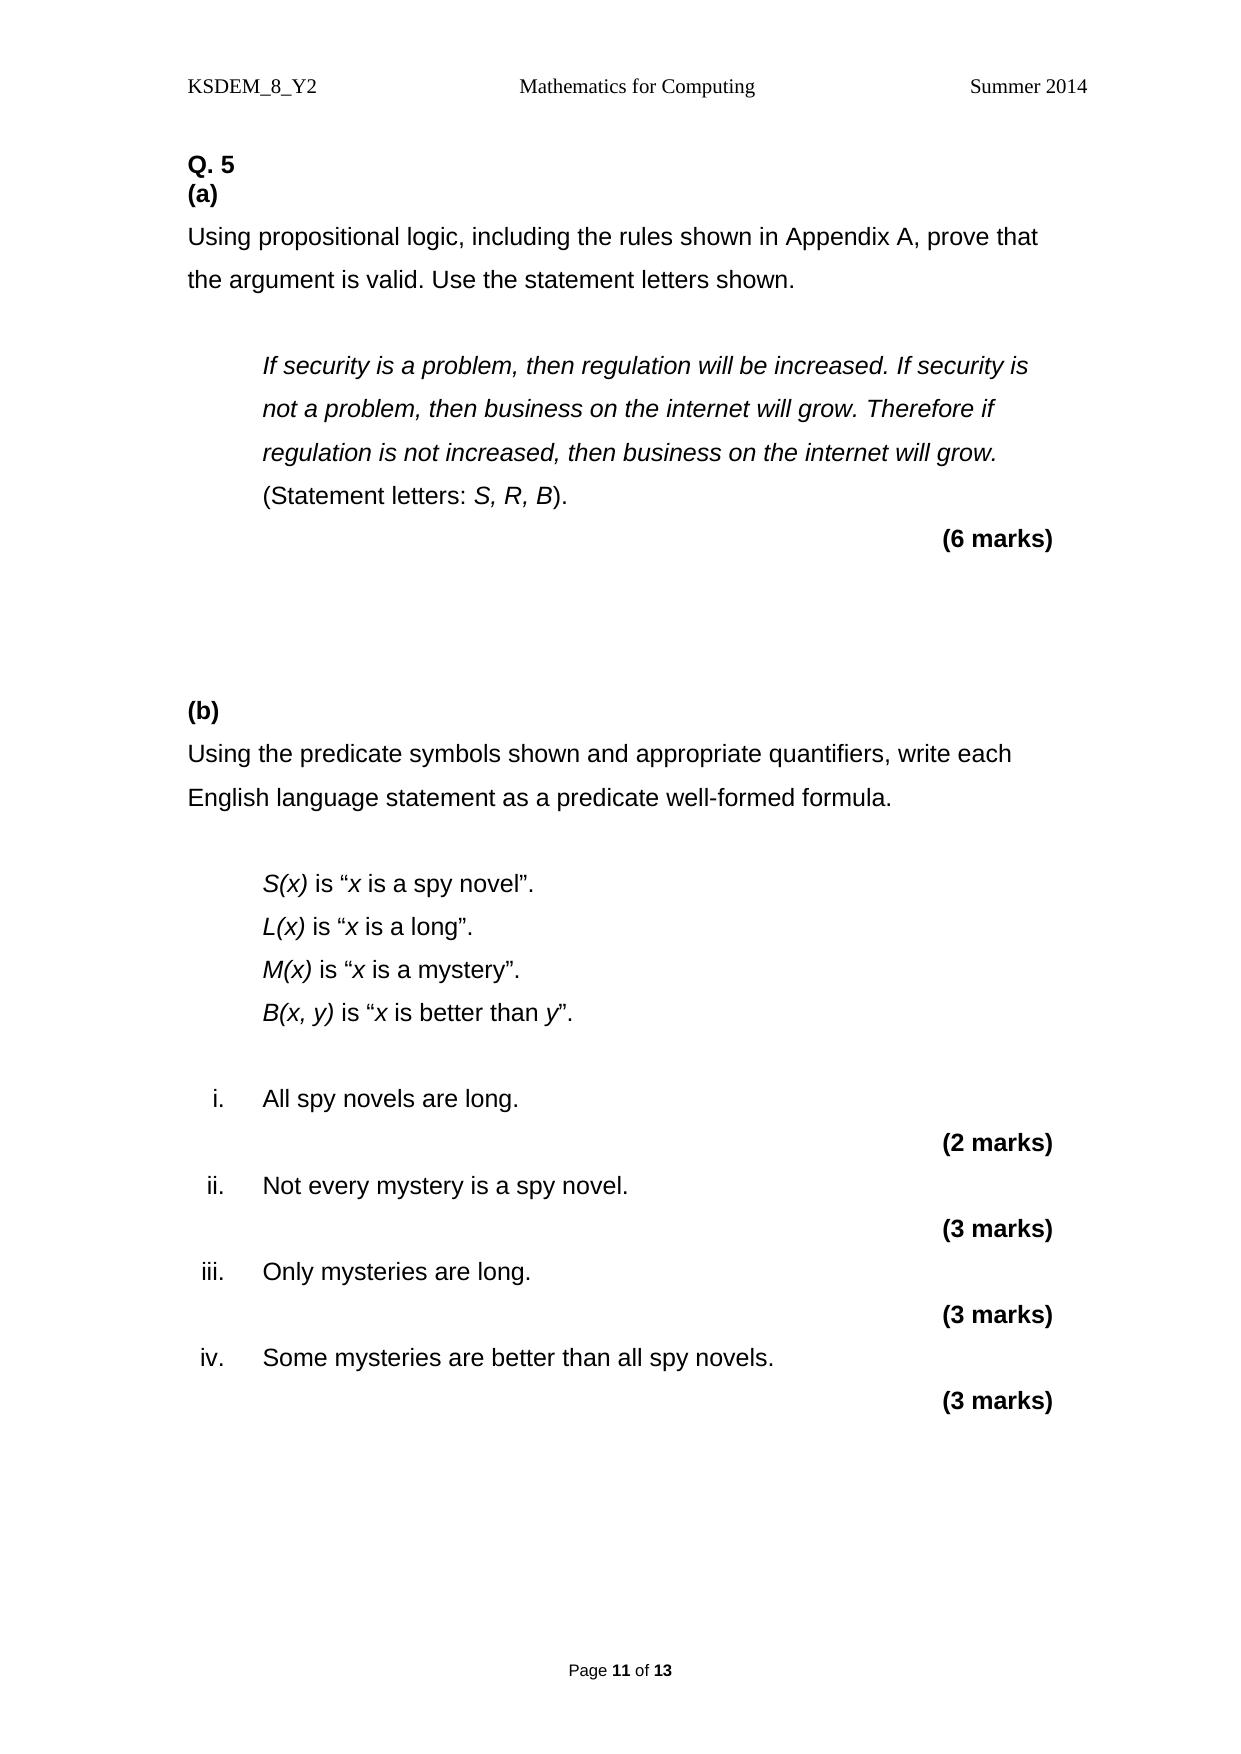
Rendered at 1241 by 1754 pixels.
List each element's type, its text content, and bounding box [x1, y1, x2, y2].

text (b) [187, 696, 1053, 725]
list (3 marks) [262, 1214, 1053, 1242]
text L(x) is “x is a long”. [187, 912, 1053, 941]
text Q. 5 [187, 150, 1053, 179]
list Only mysteries are long. [225, 1257, 1053, 1286]
list (3 marks) [262, 1386, 1053, 1415]
text (a) [187, 179, 1053, 207]
list Not every mystery is a spy novel. [225, 1171, 1053, 1199]
list (3 marks) [262, 1300, 1053, 1329]
text Using propositional logic, including the rules shown in Appendix A, prove that the argument is valid. Use the statement letters shown. [187, 222, 1053, 294]
text M(x) is “x is a mystery”. [187, 955, 1053, 984]
list All spy novels are long. [225, 1084, 1053, 1113]
text S(x) is “x is a spy novel”. [187, 869, 1053, 897]
text B(x, y) is “x is better than y”. [187, 998, 1053, 1027]
list (2 marks) [262, 1127, 1053, 1156]
text If security is a problem, then regulation will be increased. If security is not a problem, then business on the internet will grow. Therefore if regulation is not increased, then business on the internet will grow. (Statement letters: S, R, B). [262, 351, 1053, 509]
text Using the predicate symbols shown and appropriate quantifiers, write each English language statement as a predicate well-formed formula. [187, 739, 1053, 811]
list Some mysteries are better than all spy novels. [225, 1343, 1053, 1372]
list (6 marks) [262, 524, 1053, 552]
